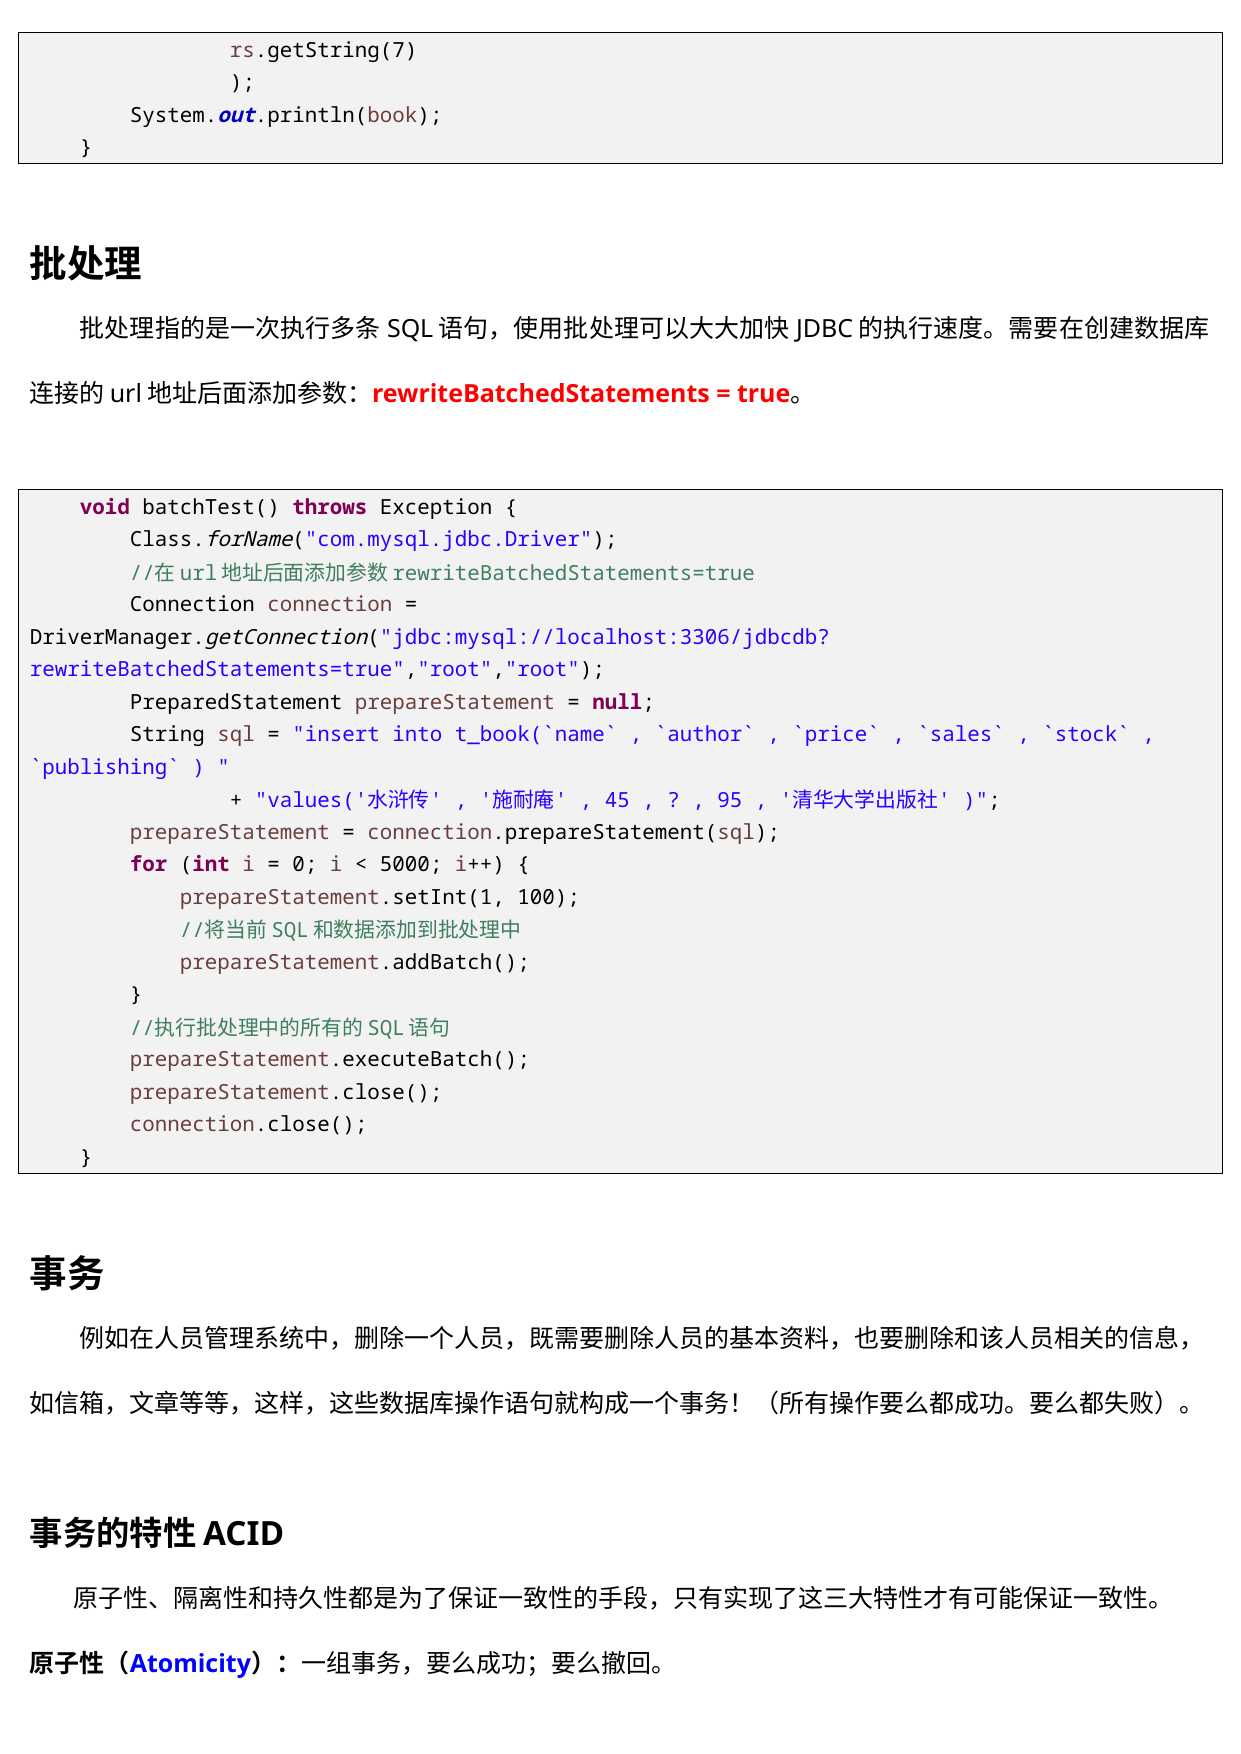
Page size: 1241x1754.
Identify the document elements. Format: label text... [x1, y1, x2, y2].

subtitle 事务的特性ACID [29, 1499, 1211, 1564]
title 例如在人员管理系统中，删除一个人员，既需要删除人员的基本资料，也要删除和该人员相关的信息，如信箱，文章等等，这样，这些数据库操作语句就构成一个事务！（所有操作要么都成功。要么都失败）。 [29, 1304, 1211, 1434]
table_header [19, 33, 1222, 163]
text 批处理指的是一次执行多条SQL语句，使用批处理可以大大加快JDBC的执行速度。需要在创建数据库连接的url地址后面添加参数：rewriteBatchedStatements = true。 [29, 294, 1211, 424]
subtitle 批处理 [29, 229, 1211, 294]
text 原子性、隔离性和持久性都是为了保证一致性的手段，只有实现了这三大特性才有可能保证一致性。 [29, 1564, 1211, 1629]
subtitle 事务 [29, 1239, 1211, 1304]
title 原子性（Atomicity）：一组事务，要么成功；要么撤回。 [29, 1629, 1211, 1694]
table_header void batchTest() throws Exception { Class.forName("com.mysql.jdbc.Driver"); //在url地址后面添加参数rewriteBatchedStatements=true Connection connection = DriverManager.getConnection("jdbc:mysql://localhost:3306/jdbcdb?rewriteBatchedStatements=true","root","root"); PreparedStatement prepareStatement = null; String sql = "insert into t_book(`name` , `author` , `price` , `sales` , `stock` , `publishing` ) " + "values('水浒传' , '施耐庵' , 45 , ? , 95 , '清华大学出版社' )"; prepareStatement = connection.prepareStatement(sql); for (int i = 0; i < 5000; i++) { prepareStatement.setInt(1, 100); //将当前SQL和数据添加到批处理中 prepareStatement.addBatch(); } //执行批处理中的所有的SQL语句 prepareStatement.executeBatch(); prepareStatement.close(); connection.close(); } [19, 490, 1222, 1173]
